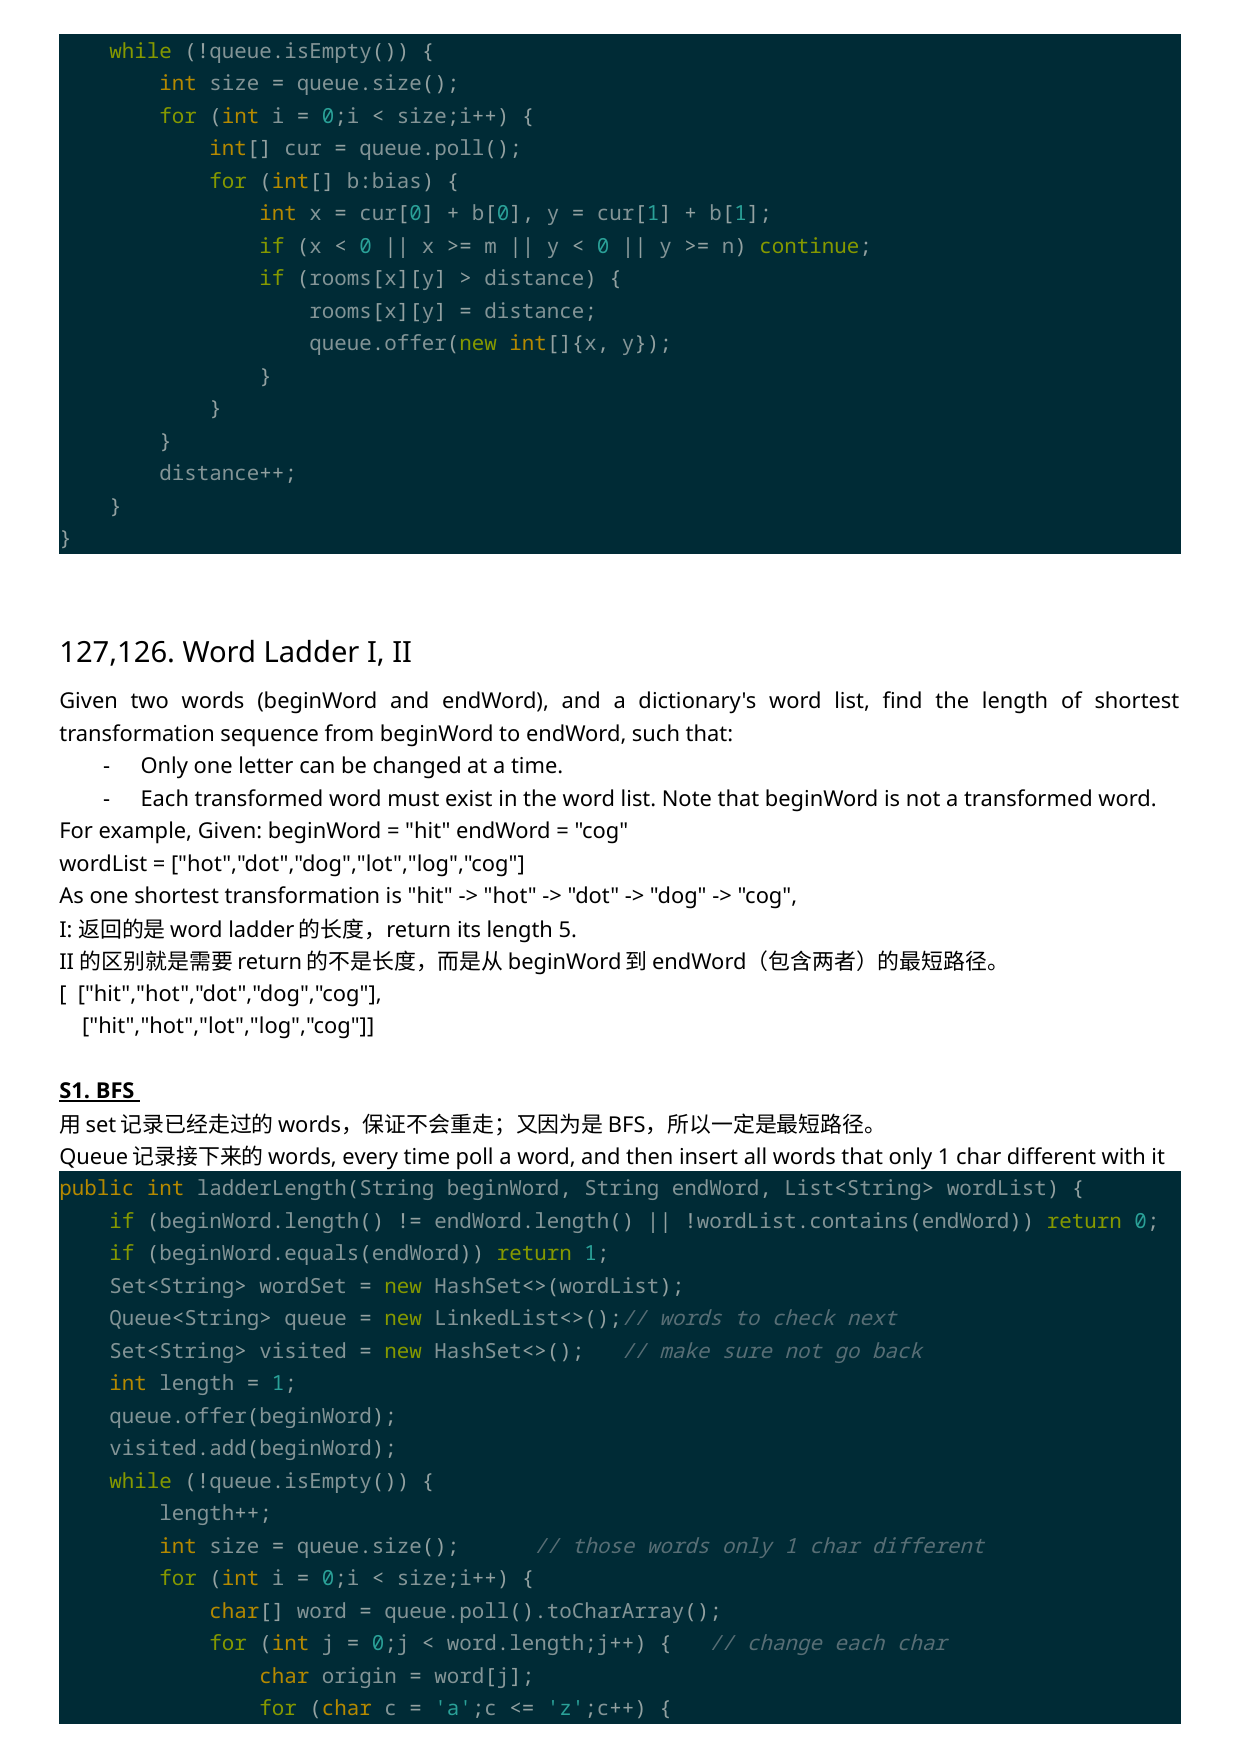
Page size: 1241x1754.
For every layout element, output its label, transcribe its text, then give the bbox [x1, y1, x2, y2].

text visited.add(beginWord); [59, 1431, 1181, 1464]
text char origin = word[j]; [59, 1659, 1181, 1691]
text I: 返回的是word ladder的长度，return its length 5. [59, 911, 1181, 944]
text length++; [59, 1496, 1181, 1529]
text if (rooms[x][y] > distance) { [59, 261, 1181, 294]
text [ ["hit","hot","dot","dog","cog"], [59, 976, 1181, 1009]
text public int ladderLength(String beginWord, String endWord, List<String> wordList) { [59, 1171, 1181, 1204]
text int length = 1; [59, 1366, 1181, 1399]
text } [59, 391, 1181, 424]
text rooms[x][y] = distance; [59, 294, 1181, 326]
text if (x < 0 || x >= m || y < 0 || y >= n) continue; [59, 229, 1181, 261]
text Set<String> visited = new HashSet<>(); // make sure not go back [59, 1334, 1181, 1366]
text distance++; [59, 456, 1181, 489]
text wordList = ["hot","dot","dog","lot","log","cog"] [59, 846, 1181, 879]
text for (char c = 'a';c <= 'z';c++) { [59, 1691, 1181, 1724]
text int[] cur = queue.poll(); [59, 131, 1181, 164]
text int size = queue.size(); [59, 66, 1181, 99]
text 127,126. Word Ladder I, II [59, 619, 1181, 684]
text while (!queue.isEmpty()) { [59, 34, 1181, 66]
text char[] word = queue.poll().toCharArray(); [59, 1594, 1181, 1626]
text } [59, 359, 1181, 391]
text As one shortest transformation is "hit" -> "hot" -> "dot" -> "dog" -> "cog", [59, 879, 1181, 911]
text while (!queue.isEmpty()) { [59, 1464, 1181, 1496]
text For example, Given: beginWord = "hit" endWord = "cog" [59, 814, 1181, 846]
text for (int j = 0;j < word.length;j++) { // change each char [59, 1626, 1181, 1659]
text II 的区别就是需要return的不是长度，而是从beginWord到endWord（包含两者）的最短路径。 [59, 944, 1181, 976]
text for (int[] b:bias) { [59, 164, 1181, 196]
text Queue<String> queue = new LinkedList<>();// words to check next [59, 1301, 1181, 1334]
list Only one letter can be changed at a time. [103, 749, 1181, 781]
text int size = queue.size(); // those words only 1 char different [59, 1529, 1181, 1561]
text if (beginWord.equals(endWord)) return 1; [59, 1236, 1181, 1269]
text queue.offer(beginWord); [59, 1399, 1181, 1431]
text Queue记录接下来的words, every time poll a word, and then insert all words that only 1 char different with it [59, 1139, 1181, 1171]
text if (beginWord.length() != endWord.length() || !wordList.contains(endWord)) return 0; [59, 1204, 1181, 1236]
text } [59, 489, 1181, 521]
text } [59, 424, 1181, 456]
text int x = cur[0] + b[0], y = cur[1] + b[1]; [59, 196, 1181, 229]
text 用set记录已经走过的words，保证不会重走；又因为是BFS，所以一定是最短路径。 [59, 1106, 1181, 1139]
text S1. BFS [59, 1074, 1181, 1106]
text Set<String> wordSet = new HashSet<>(wordList); [59, 1269, 1181, 1301]
text for (int i = 0;i < size;i++) { [59, 1561, 1181, 1594]
text ["hit","hot","lot","log","cog"]] [59, 1009, 1181, 1041]
text Given two words (beginWord and endWord), and a dictionary's word list, find the length of shortest transformation sequence from beginWord to endWord, such that: [59, 684, 1181, 749]
text } [59, 521, 1181, 554]
text for (int i = 0;i < size;i++) { [59, 99, 1181, 131]
list Each transformed word must exist in the word list. Note that beginWord is not a transformed word. [103, 781, 1181, 814]
text queue.offer(new int[]{x, y}); [59, 326, 1181, 359]
